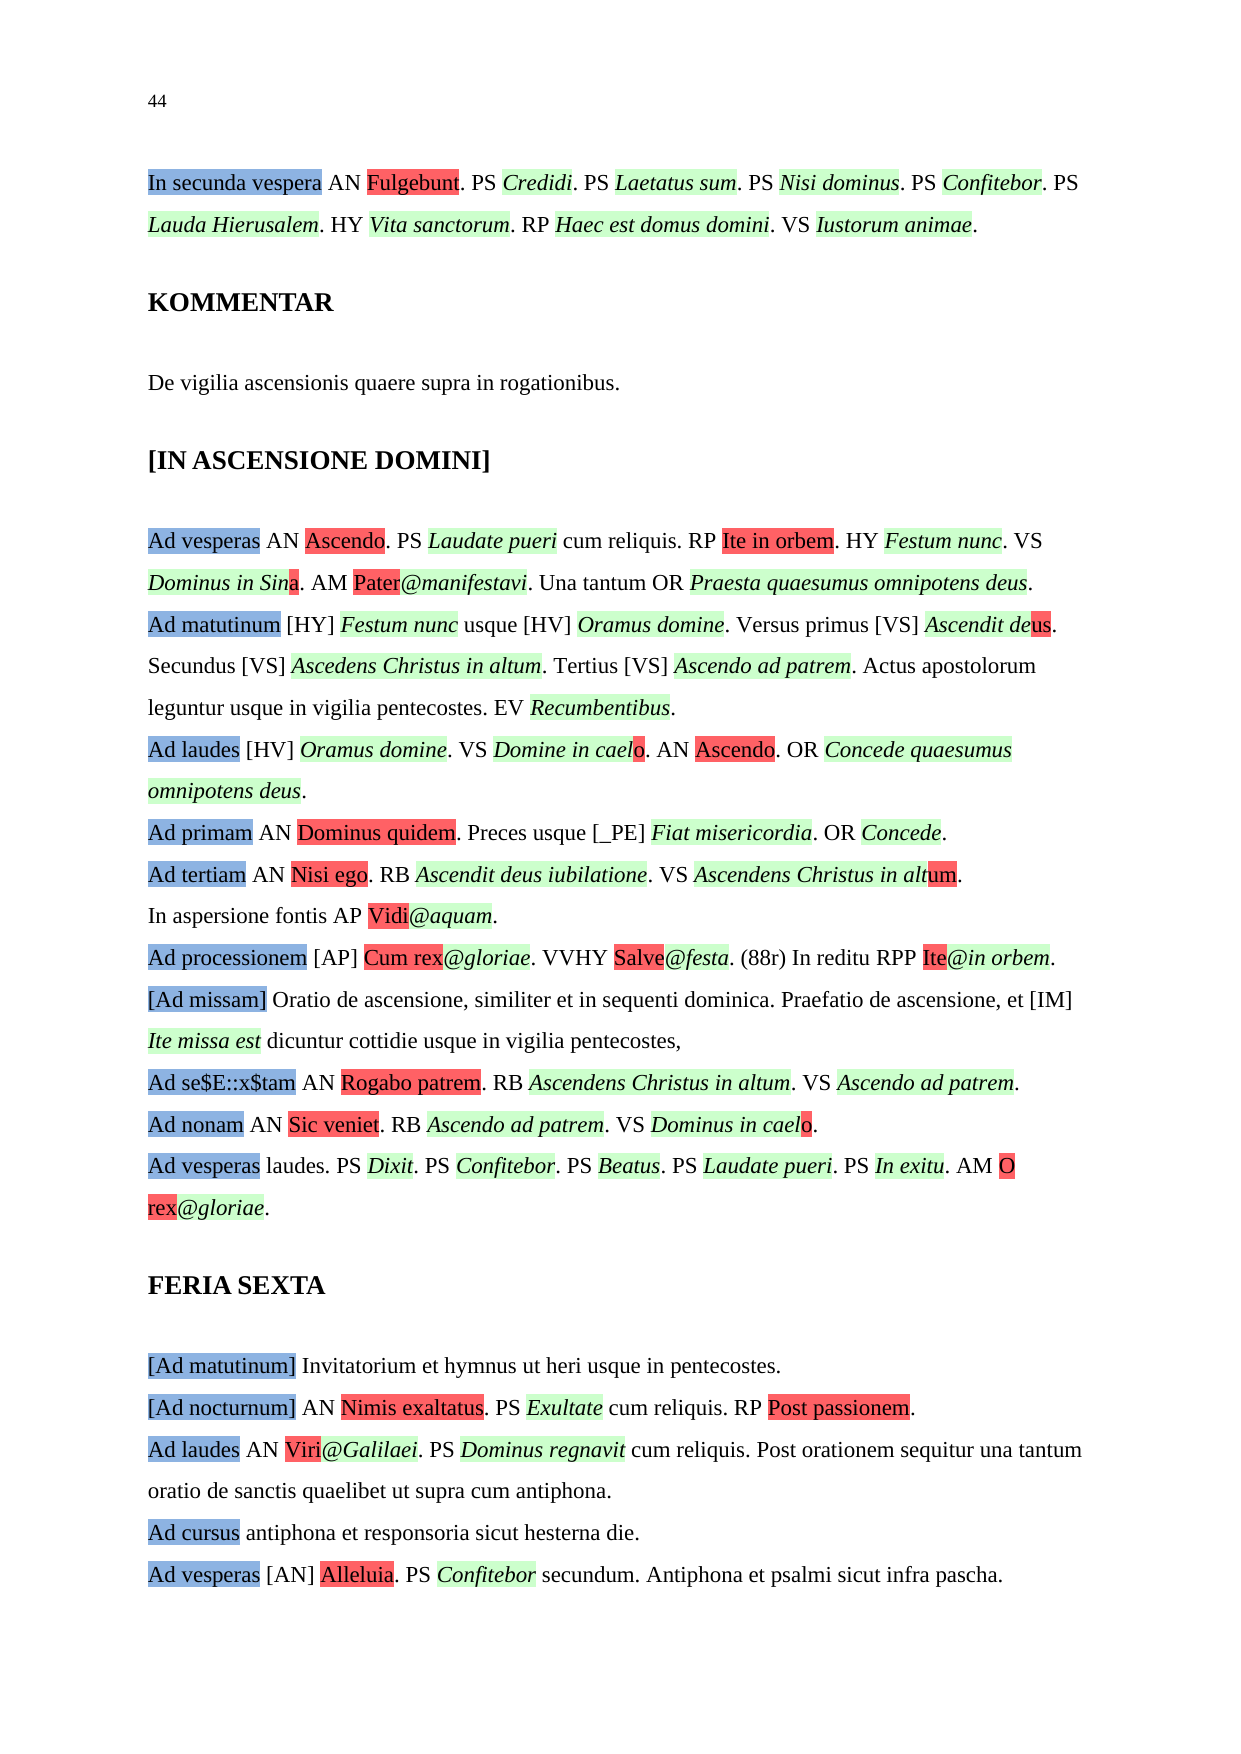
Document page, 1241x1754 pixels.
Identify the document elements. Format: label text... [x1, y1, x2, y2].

text Ad vesperas laudes. PS Dixit. PS Confitebor. PS Beatus. PS Laudate pueri. PS In exitu. AM O rex@gloriae. [148, 1140, 1093, 1224]
text [Ad matutinum] Invitatorium et hymnus ut heri usque in pentecostes. [148, 1340, 1093, 1382]
text De vigilia ascensionis quaere supra in rogationibus. [148, 357, 1093, 399]
text Ad matutinum [HY] Festum nunc usque [HV] Oramus domine. Versus primus [VS] Ascendit deus. Secundus [VS] Ascedens Christus in altum. Tertius [VS] Ascendo ad patrem. Actus apostolorum leguntur usque in vigilia pentecostes. EV Recumbentibus. [148, 599, 1093, 724]
text Ad se$E::x$tam AN Rogabo patrem. RB Ascendens Christus in altum. VS Ascendo ad patrem. [148, 1057, 1093, 1099]
text Ad vesperas [AN] Alleluia. PS Confitebor secundum. Antiphona et psalmi sicut infra pascha. [148, 1549, 1093, 1590]
text [Ad nocturnum] AN Nimis exaltatus. PS Exultate cum reliquis. RP Post passionem. [148, 1382, 1093, 1424]
text Ad nonam AN Sic veniet. RB Ascendo ad patrem. VS Dominus in caelo. [148, 1099, 1093, 1140]
subtitle [IN ASCENSIONE DOMINI] [148, 436, 1093, 478]
text Ad laudes [HV] Oramus domine. VS Domine in caelo. AN Ascendo. OR Concede quaesumus omnipotens deus. [148, 724, 1093, 807]
text Ad processionem [AP] Cum rex@gloriae. VVHY Salve@festa. (88r) In reditu RPP Ite@in orbem. [148, 932, 1093, 974]
text Ad primam AN Dominus quidem. Preces usque [_PE] Fiat misericordia. OR Concede. [148, 807, 1093, 849]
text In secunda vespera AN Fulgebunt. PS Credidi. PS Laetatus sum. PS Nisi dominus. PS Confitebor. PS Lauda Hierusalem. HY Vita sanctorum. RP Haec est domus domini. VS Iustorum animae. [148, 157, 1093, 240]
text [Ad missam] Oratio de ascensione, similiter et in sequenti dominica. Praefatio de ascensione, et [IM] Ite missa est dicuntur cottidie usque in vigilia pentecostes, [148, 974, 1093, 1057]
text Ad laudes AN Viri@Galilaei. PS Dominus regnavit cum reliquis. Post orationem sequitur una tantum oratio de sanctis quaelibet ut supra cum antiphona. [148, 1424, 1093, 1507]
text Ad vesperas AN Ascendo. PS Laudate pueri cum reliquis. RP Ite in orbem. HY Festum nunc. VS Dominus in Sina. AM Pater@manifestavi. Una tantum OR Praesta quaesumus omnipotens deus. [148, 515, 1093, 599]
subtitle FERIA SEXTA [148, 1261, 1093, 1303]
text Ad cursus antiphona et responsoria sicut hesterna die. [148, 1507, 1093, 1549]
text Ad tertiam AN Nisi ego. RB Ascendit deus iubilatione. VS Ascendens Christus in altum. [148, 849, 1093, 890]
text In aspersione fontis AP Vidi@aquam. [148, 890, 1093, 932]
subtitle KOMMENTAR [148, 278, 1093, 319]
